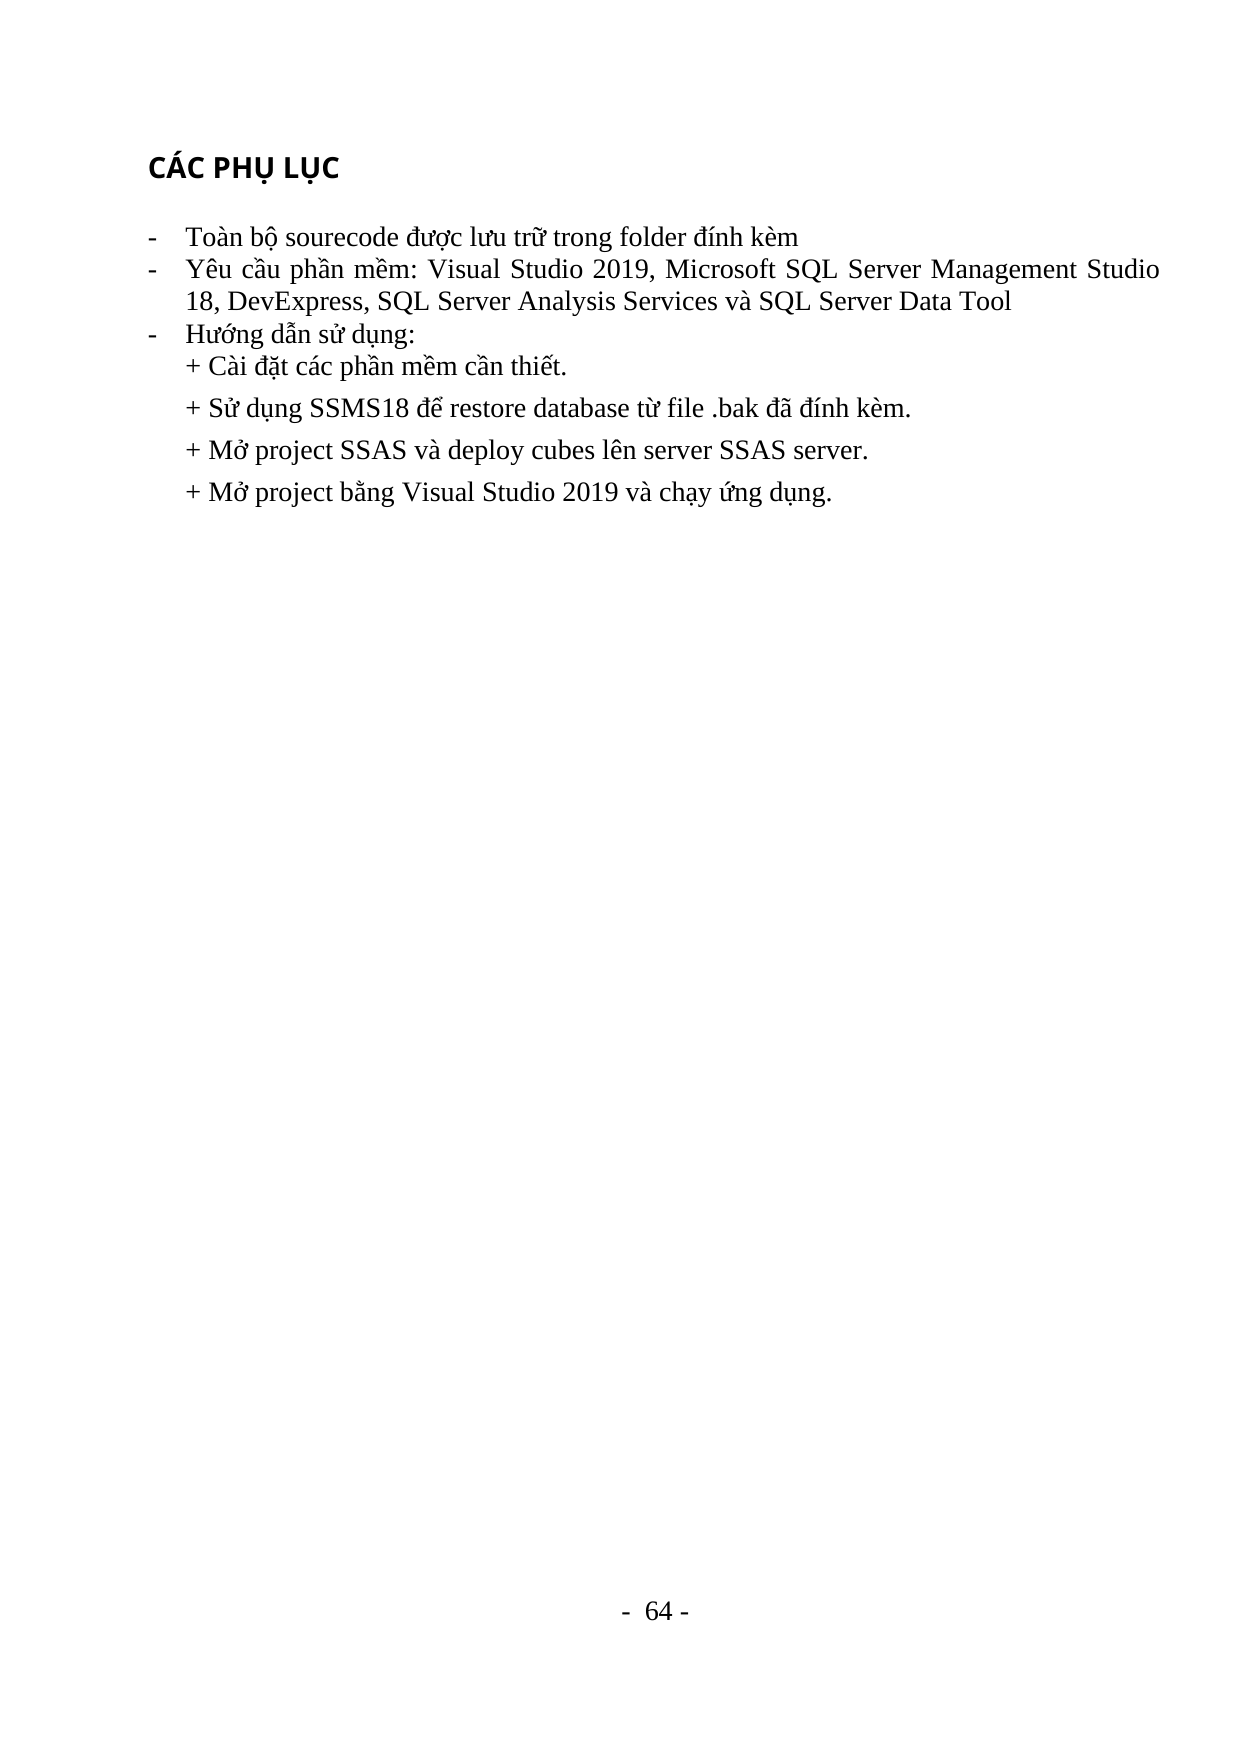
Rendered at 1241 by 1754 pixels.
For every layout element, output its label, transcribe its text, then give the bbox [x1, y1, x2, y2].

list Hướng dẫn sử dụng: [148, 317, 1162, 349]
list + Cài đặt các phần mềm cần thiết. [185, 349, 1162, 382]
list Yêu cầu phần mềm: Visual Studio 2019, Microsoft SQL Server Management Studio 18, DevExpress, SQL Server Analysis Services và SQL Server Data Tool [148, 252, 1162, 317]
list Toàn bộ sourecode được lưu trữ trong folder đính kèm [148, 220, 1162, 252]
list + Mở project bằng Visual Studio 2019 và chạy ứng dụng. [185, 476, 1162, 508]
list + Sử dụng SSMS18 để restore database từ file .bak đã đính kèm. [185, 391, 1162, 424]
list + Mở project SSAS và deploy cubes lên server SSAS server. [185, 433, 1162, 466]
subtitle CÁC PHỤ LỤC [148, 148, 1162, 187]
